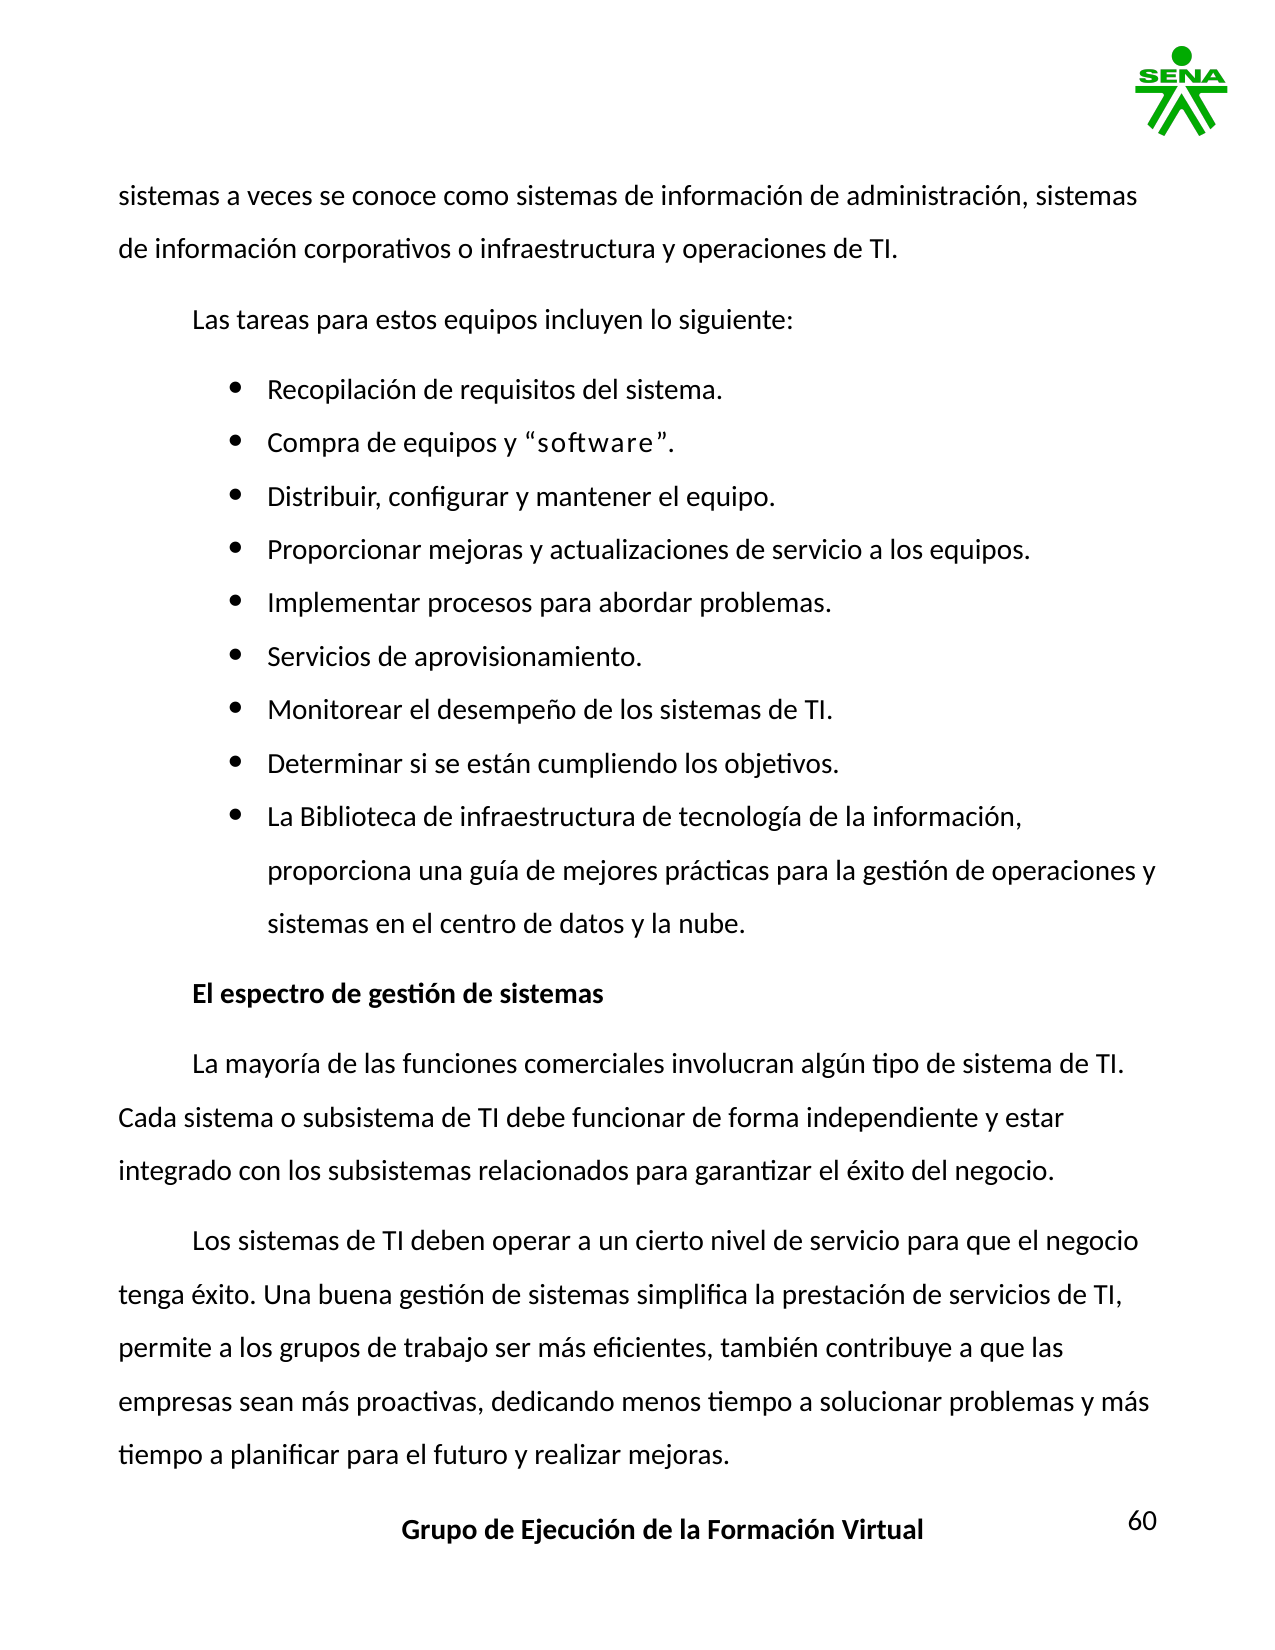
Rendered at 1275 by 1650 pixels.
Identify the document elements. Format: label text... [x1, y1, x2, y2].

text El espectro de gestión de sistemas [118, 975, 1157, 1011]
list Recopilación de requisitos del sistema. [229, 371, 1157, 406]
list Determinar si se están cumpliendo los objetivos. [229, 745, 1157, 781]
text La mayoría de las funciones comerciales involucran algún tipo de sistema de TI. Cada sistema o subsistema de TI debe funcionar de forma independiente y estar integrado con los subsistemas relacionados para garantizar el éxito del negocio. [118, 1045, 1157, 1188]
list Compra de equipos y “software”. [229, 424, 1157, 460]
list Implementar procesos para abordar problemas. [229, 584, 1157, 620]
list Distribuir, configurar y mantener el equipo. [229, 478, 1157, 513]
list Servicios de aprovisionamiento. [229, 638, 1157, 674]
list Monitorear el desempeño de los sistemas de TI. [229, 691, 1157, 727]
text Las tareas para estos equipos incluyen lo siguiente: [118, 301, 1157, 336]
picture [1135, 46, 1228, 136]
list La Biblioteca de infraestructura de tecnología de la información, proporciona una guía de mejores prácticas para la gestión de operaciones y sistemas en el centro de datos y la nube. [229, 798, 1157, 941]
text Los sistemas de TI deben operar a un cierto nivel de servicio para que el negocio tenga éxito. Una buena gestión de sistemas simplifica la prestación de servicios de TI, permite a los grupos de trabajo ser más eficientes, también contribuye a que las empresas sean más proactivas, dedicando menos tiempo a solucionar problemas y más tiempo a planificar para el futuro y realizar mejoras. [118, 1222, 1157, 1472]
list Proporcionar mejoras y actualizaciones de servicio a los equipos. [229, 531, 1157, 567]
